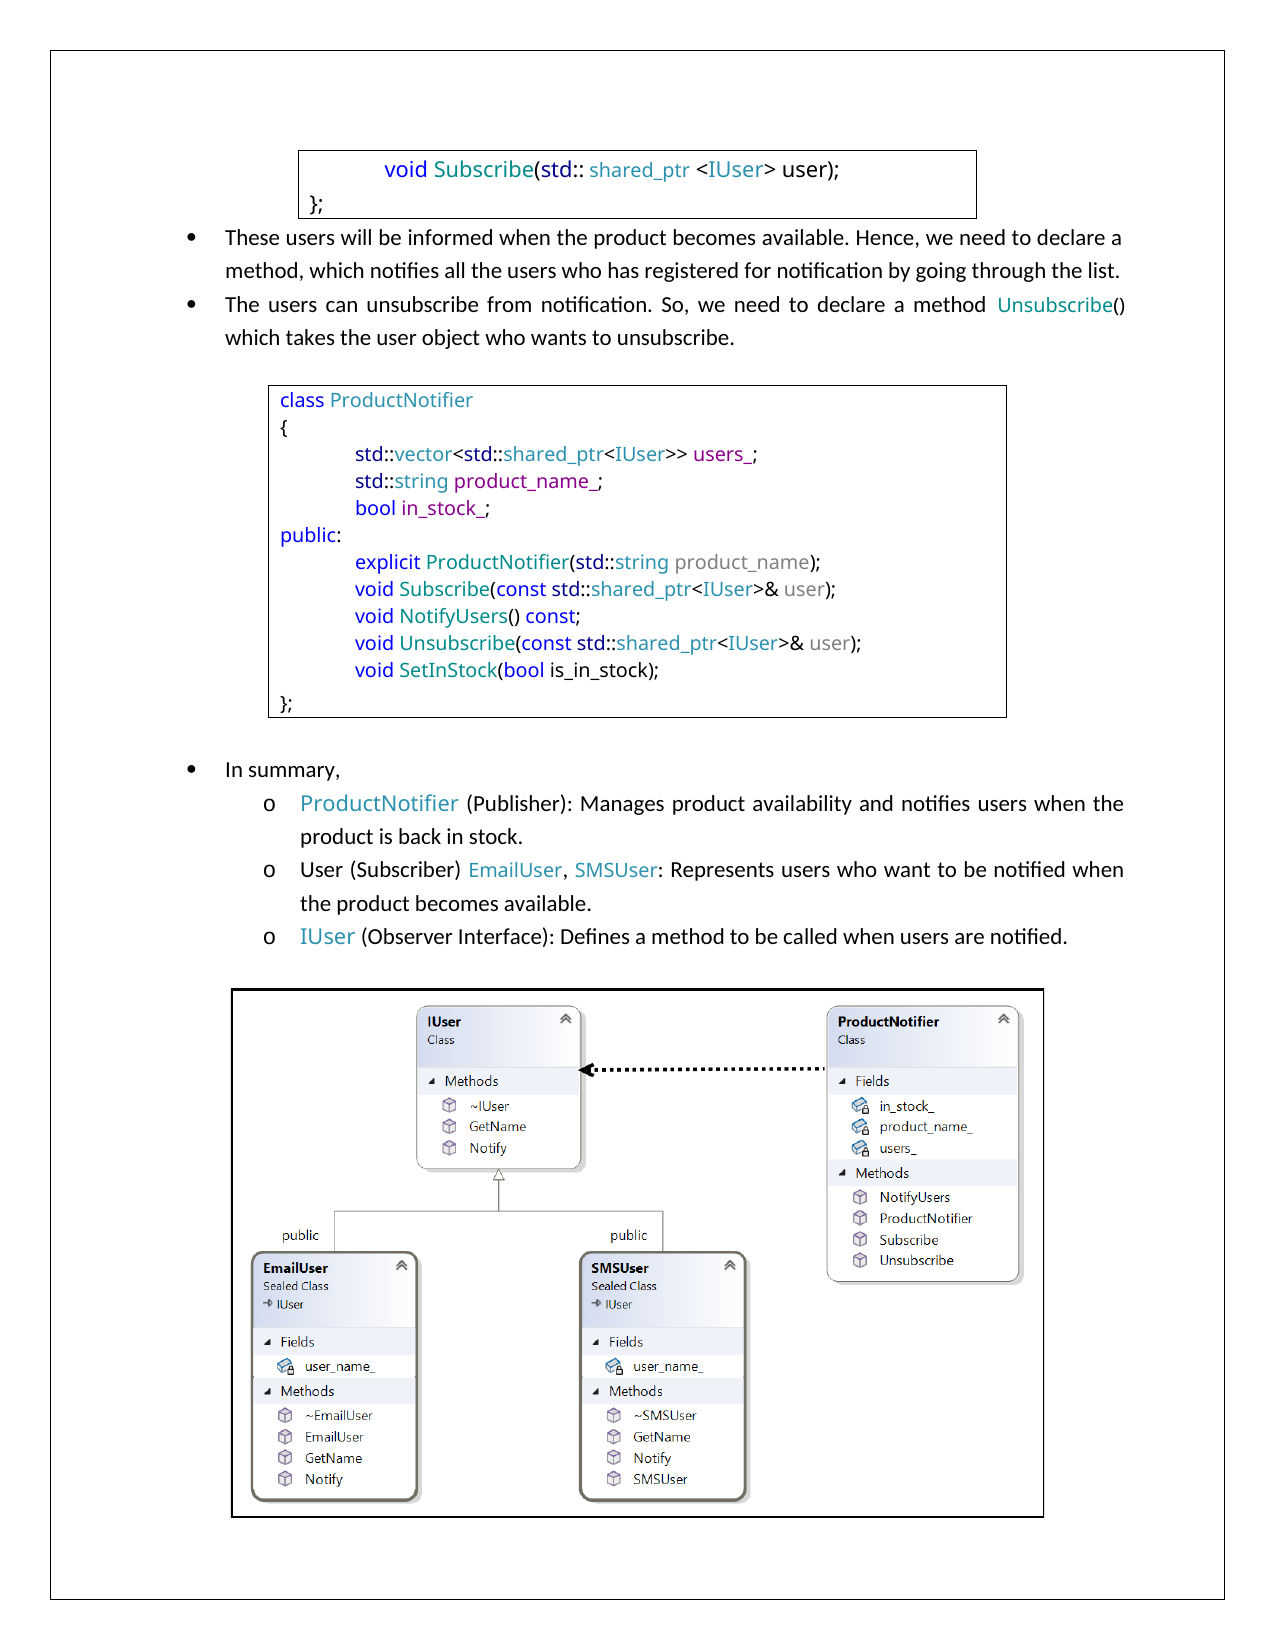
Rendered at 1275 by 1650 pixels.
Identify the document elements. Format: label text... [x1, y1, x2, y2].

list User (Subscriber) EmailUser, SMSUser: Represents users who want to be notified when the product becomes available. [262, 851, 1125, 918]
list These users will be informed when the product becomes available. Hence, we need to declare a method, which notifies all the users who has registered for notification by going through the list. [187, 219, 1125, 285]
list IUser (Observer Interface): Defines a method to be called when users are notified. [262, 918, 1125, 951]
table_header class ProductNotifier { std::vector<std::shared_ptr<IUser>> users_; std::string product_name_; bool in_stock_; public: explicit ProductNotifier(std::string product_name); void Subscribe(const std::shared_ptr<IUser>& user); void NotifyUsers() const; void Unsubscribe(const std::shared_ptr<IUser>& user); void SetInStock(bool is_in_stock); }; [269, 386, 1006, 717]
picture [230, 988, 1045, 1518]
list ProductNotifier (Publisher): Manages product availability and notifies users when the product is back in stock. [262, 784, 1125, 851]
list In summary, [187, 751, 1125, 784]
table_header class ProductNotifier { std::vector<std::shared_ptr<IUser>> users_; public: void Subscribe(std:: shared_ptr <IUser> user); }; [299, 151, 976, 218]
list The users can unsubscribe from notification. So, we need to declare a method Unsubscribe() which takes the user object who wants to unsubscribe. [187, 285, 1125, 352]
